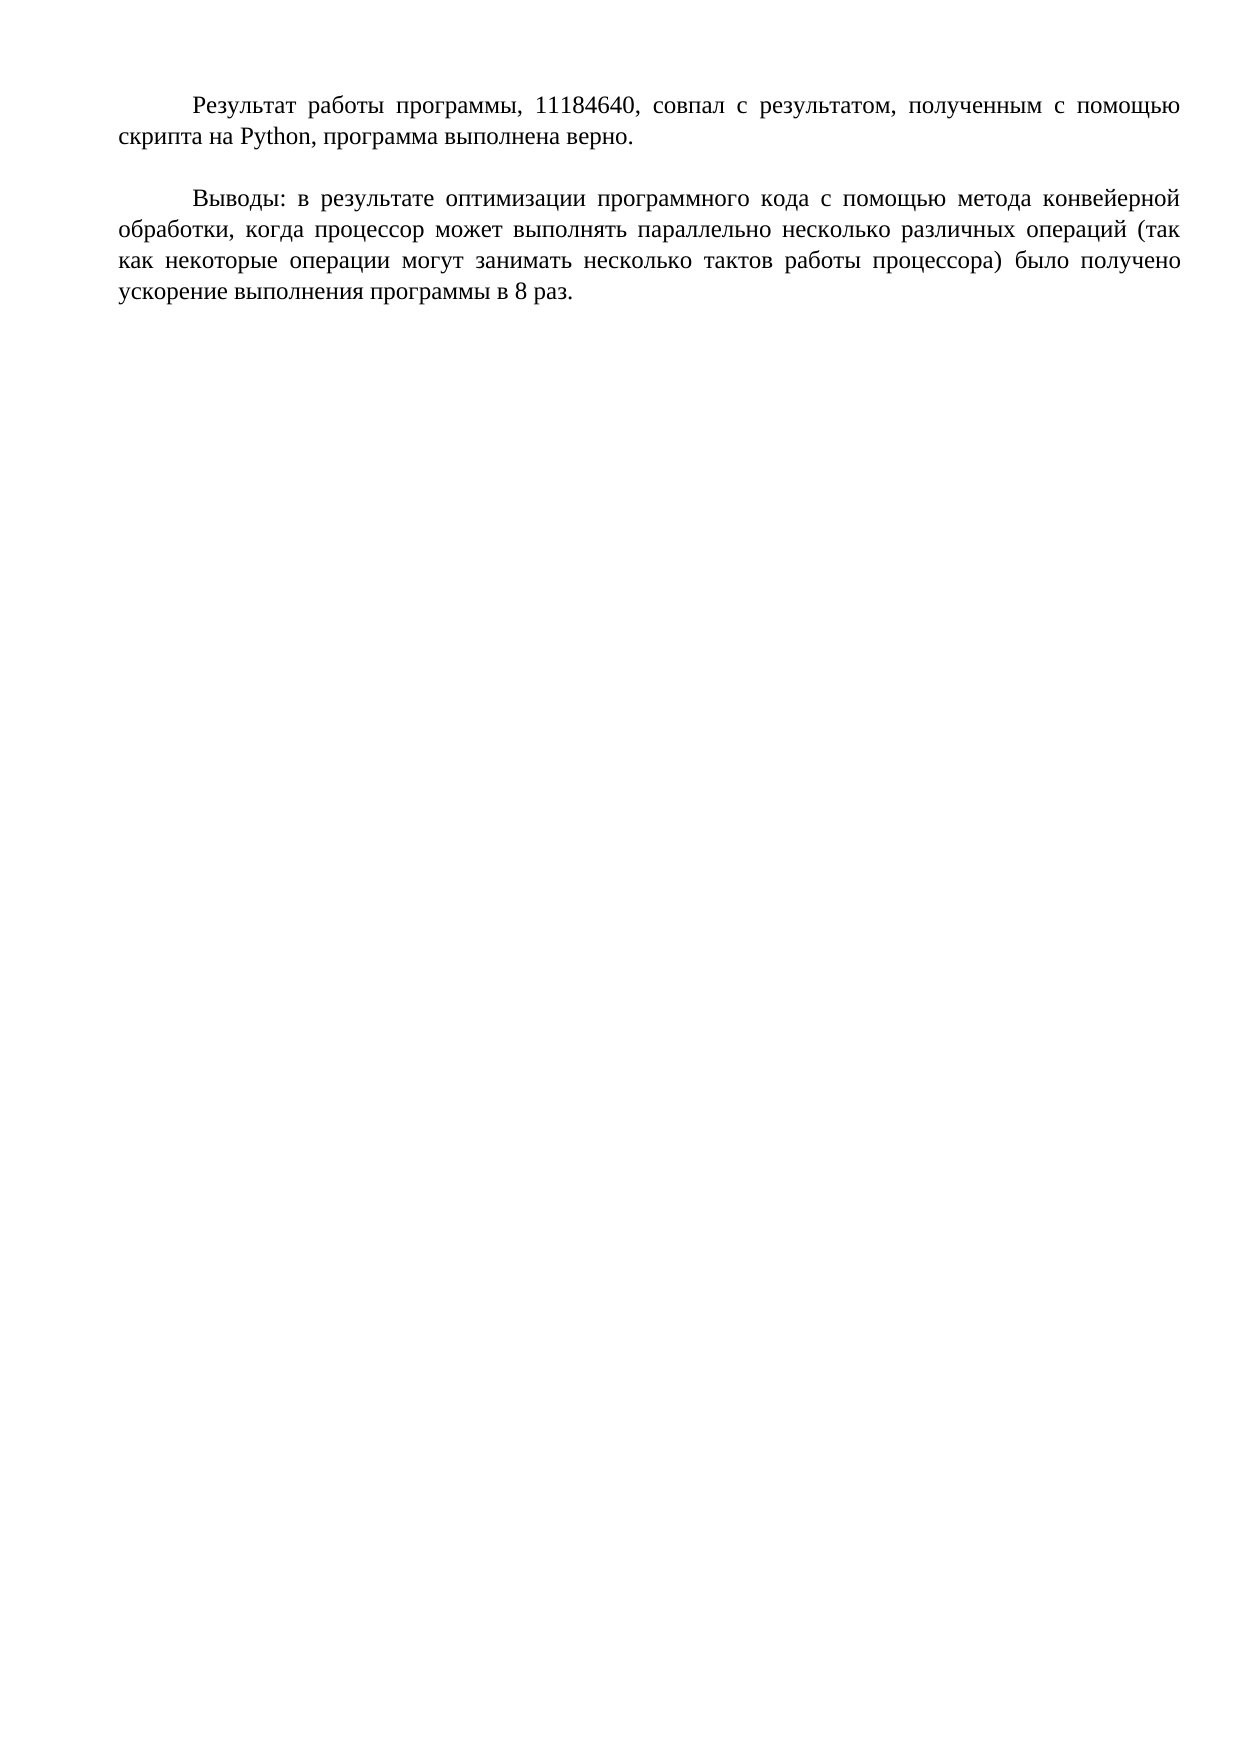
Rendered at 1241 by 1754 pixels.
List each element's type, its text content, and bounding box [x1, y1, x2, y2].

text Выводы: в результате оптимизации программного кода с помощью метода конвейерной обработки, когда процессор может выполнять параллельно несколько различных операций (так как некоторые операции могут занимать несколько тактов работы процессора) было получено ускорение выполнения программы в 8 раз. [118, 183, 1181, 305]
text Результат работы программы, 11184640, совпал с результатом, полученным с помощью скрипта на Python, программа выполнена верно. [118, 90, 1181, 150]
